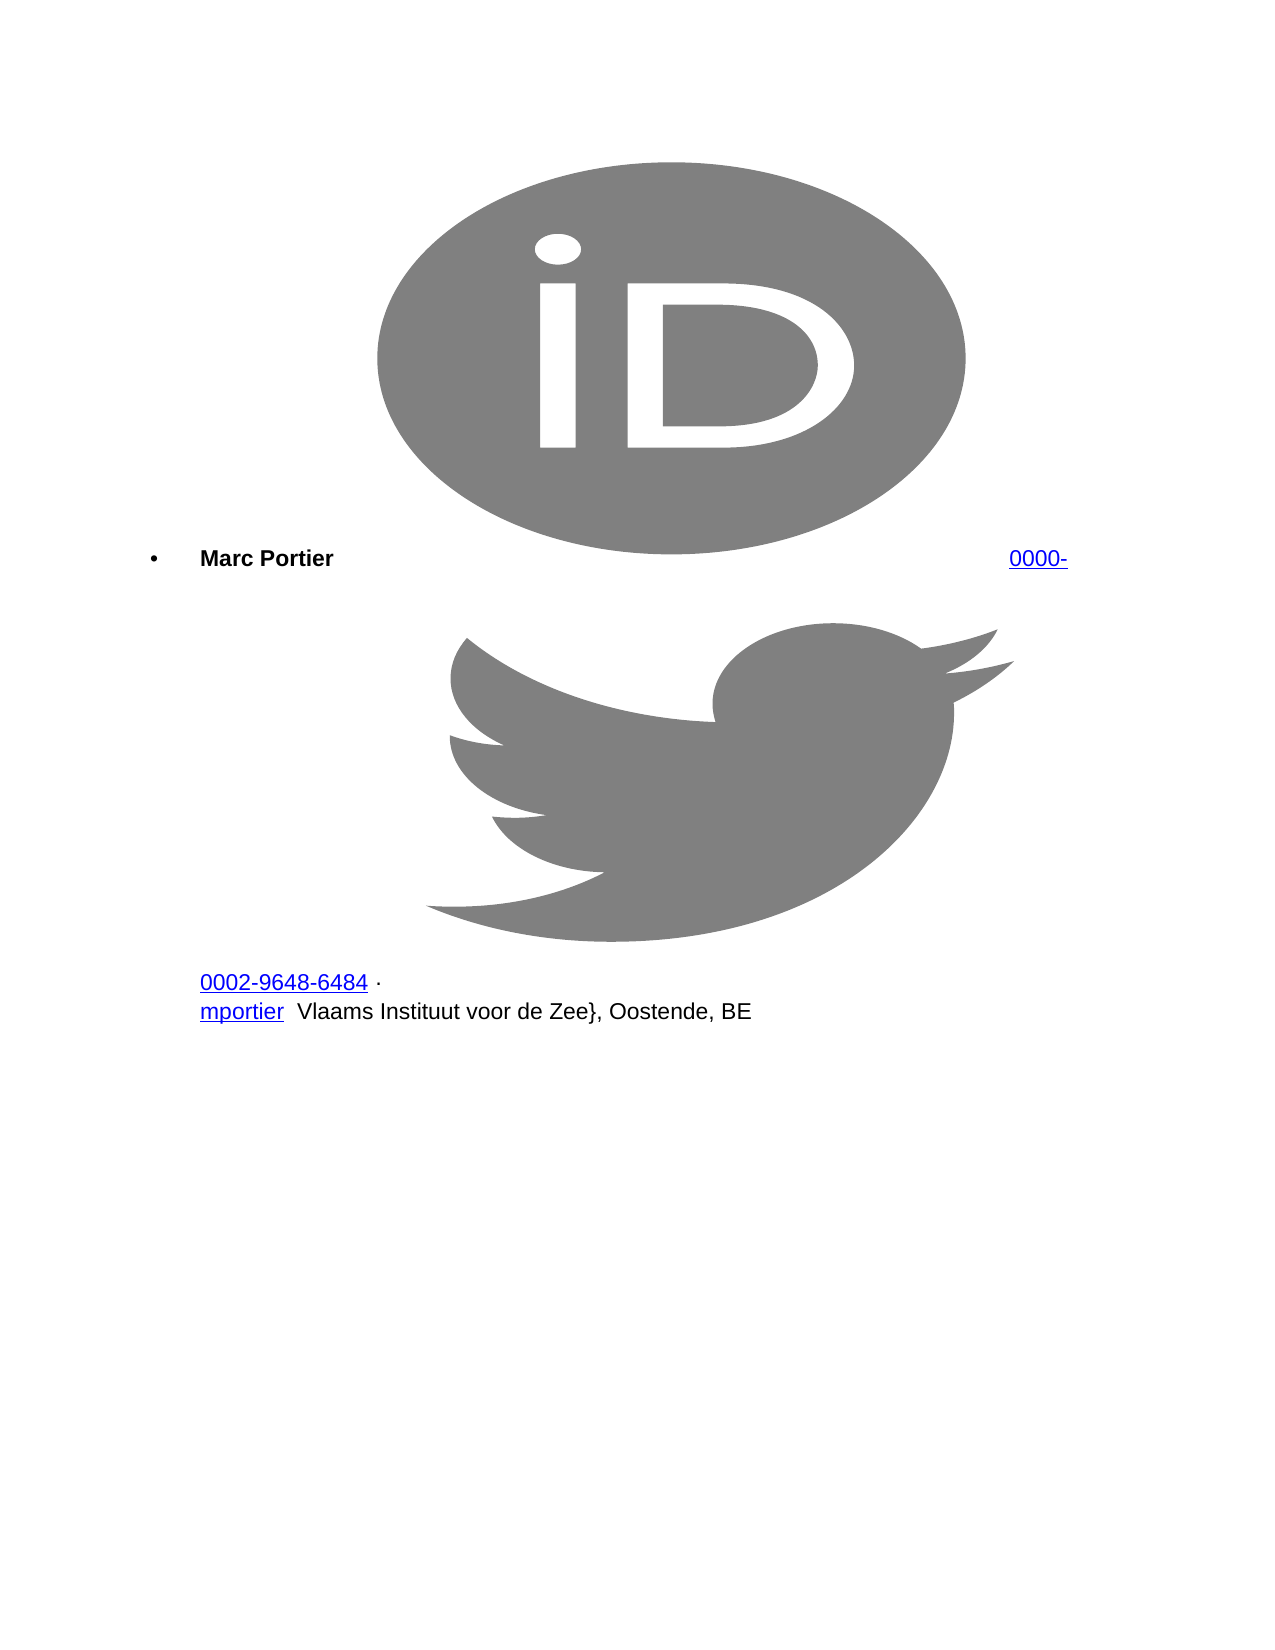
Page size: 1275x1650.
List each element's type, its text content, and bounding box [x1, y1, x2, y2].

list Marc Portier 0000-0002-9648-6484 · mportier Vlaams Instituut voor de Zee}, Oostende, BE [150, 150, 1125, 1025]
